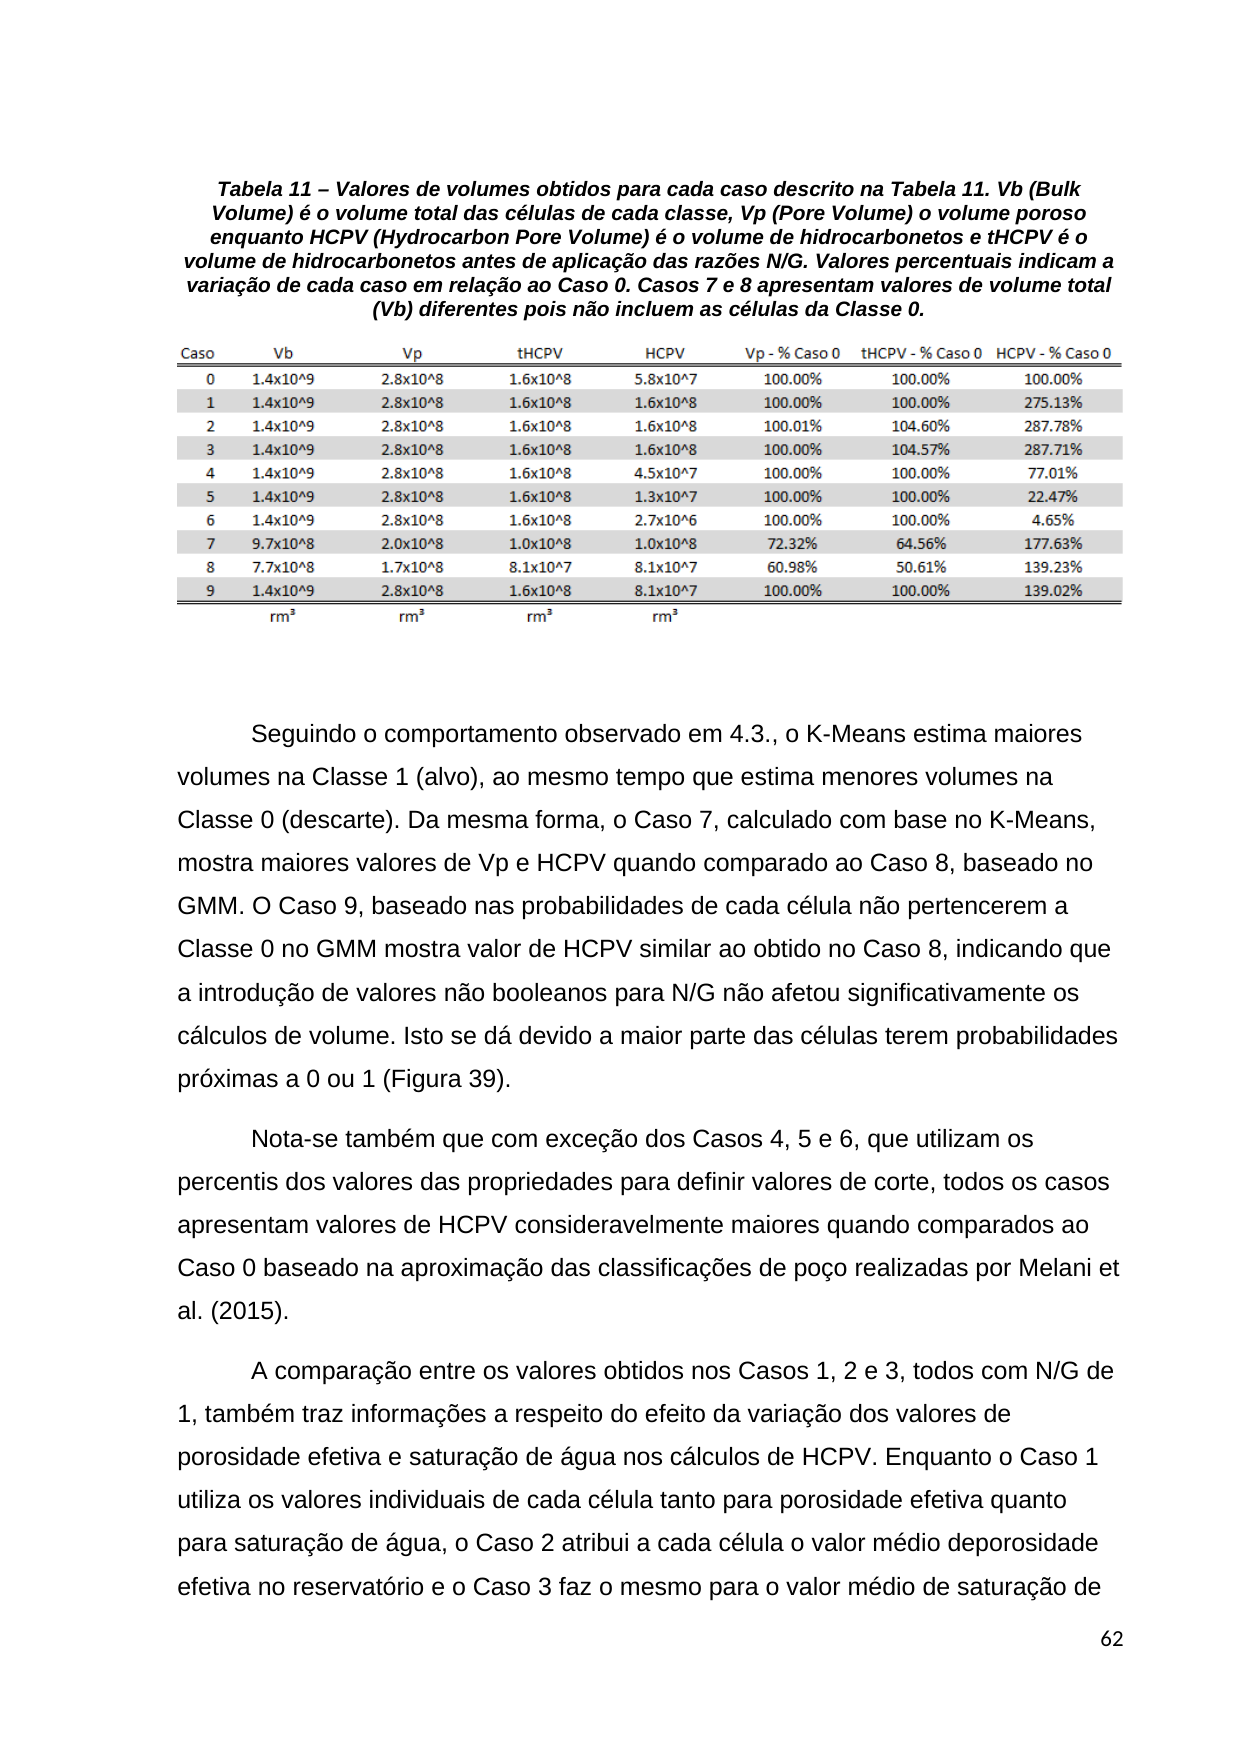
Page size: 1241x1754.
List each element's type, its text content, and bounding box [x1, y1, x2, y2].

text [177, 1356, 1123, 1600]
text Nota-se também que com exceção dos Casos 4, 5 e 6, que utilizam os percentis dos valores das propriedades para definir valores de corte, todos os casos apresentam valores de HCPV consideravelmente maiores quando comparados ao Caso 0 baseado na aproximação das classificações de poço realizadas por Melani et al. (2015). [177, 1124, 1123, 1325]
picture [177, 341, 1124, 629]
text Seguindo o comportamento observado em 4.3., o K-Means estima maiores volumes na Classe 1 (alvo), ao mesmo tempo que estima menores volumes na Classe 0 (descarte). Da mesma forma, o Caso 7, calculado com base no K-Means, mostra maiores valores de Vp e HCPV quando comparado ao Caso 8, baseado no GMM. O Caso 9, baseado nas probabilidades de cada célula não pertencerem a Classe 0 no GMM mostra valor de HCPV similar ao obtido no Caso 8, indicando que a introdução de valores não booleanos para N/G não afetou significativamente os cálculos de volume. Isto se dá devido a maior parte das células terem probabilidades próximas a 0 ou 1 (Figura 39). [177, 719, 1123, 1093]
